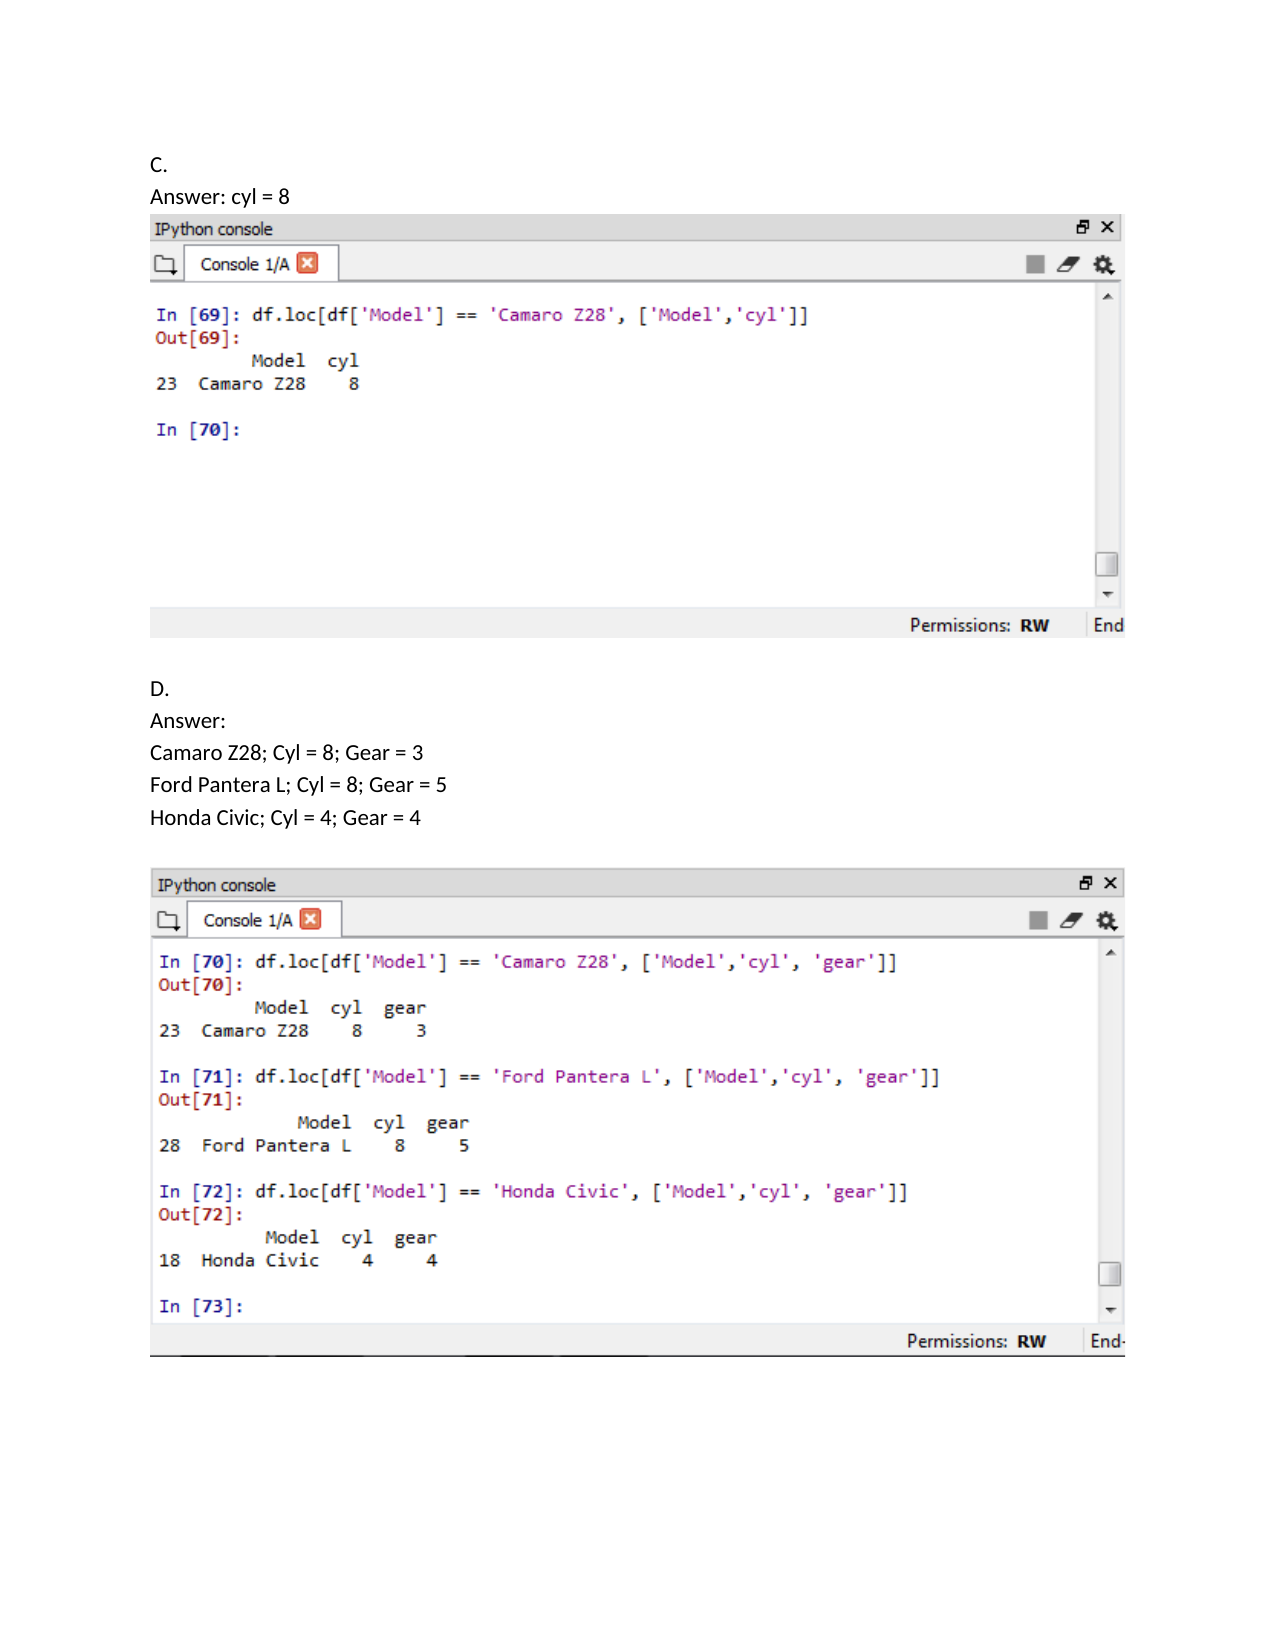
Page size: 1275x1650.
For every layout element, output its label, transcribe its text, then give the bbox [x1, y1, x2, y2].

text C. [150, 150, 1125, 178]
text Honda Civic; Cyl = 4; Gear = 4 [150, 803, 1125, 831]
text D. [150, 674, 1125, 702]
text Camaro Z28; Cyl = 8; Gear = 3 [150, 738, 1125, 766]
text Ford Pantera L; Cyl = 8; Gear = 5 [150, 771, 1125, 799]
picture [150, 214, 1125, 638]
picture [150, 867, 1125, 1357]
text Answer: cyl = 8 [150, 182, 1125, 210]
text Answer: [150, 706, 1125, 734]
